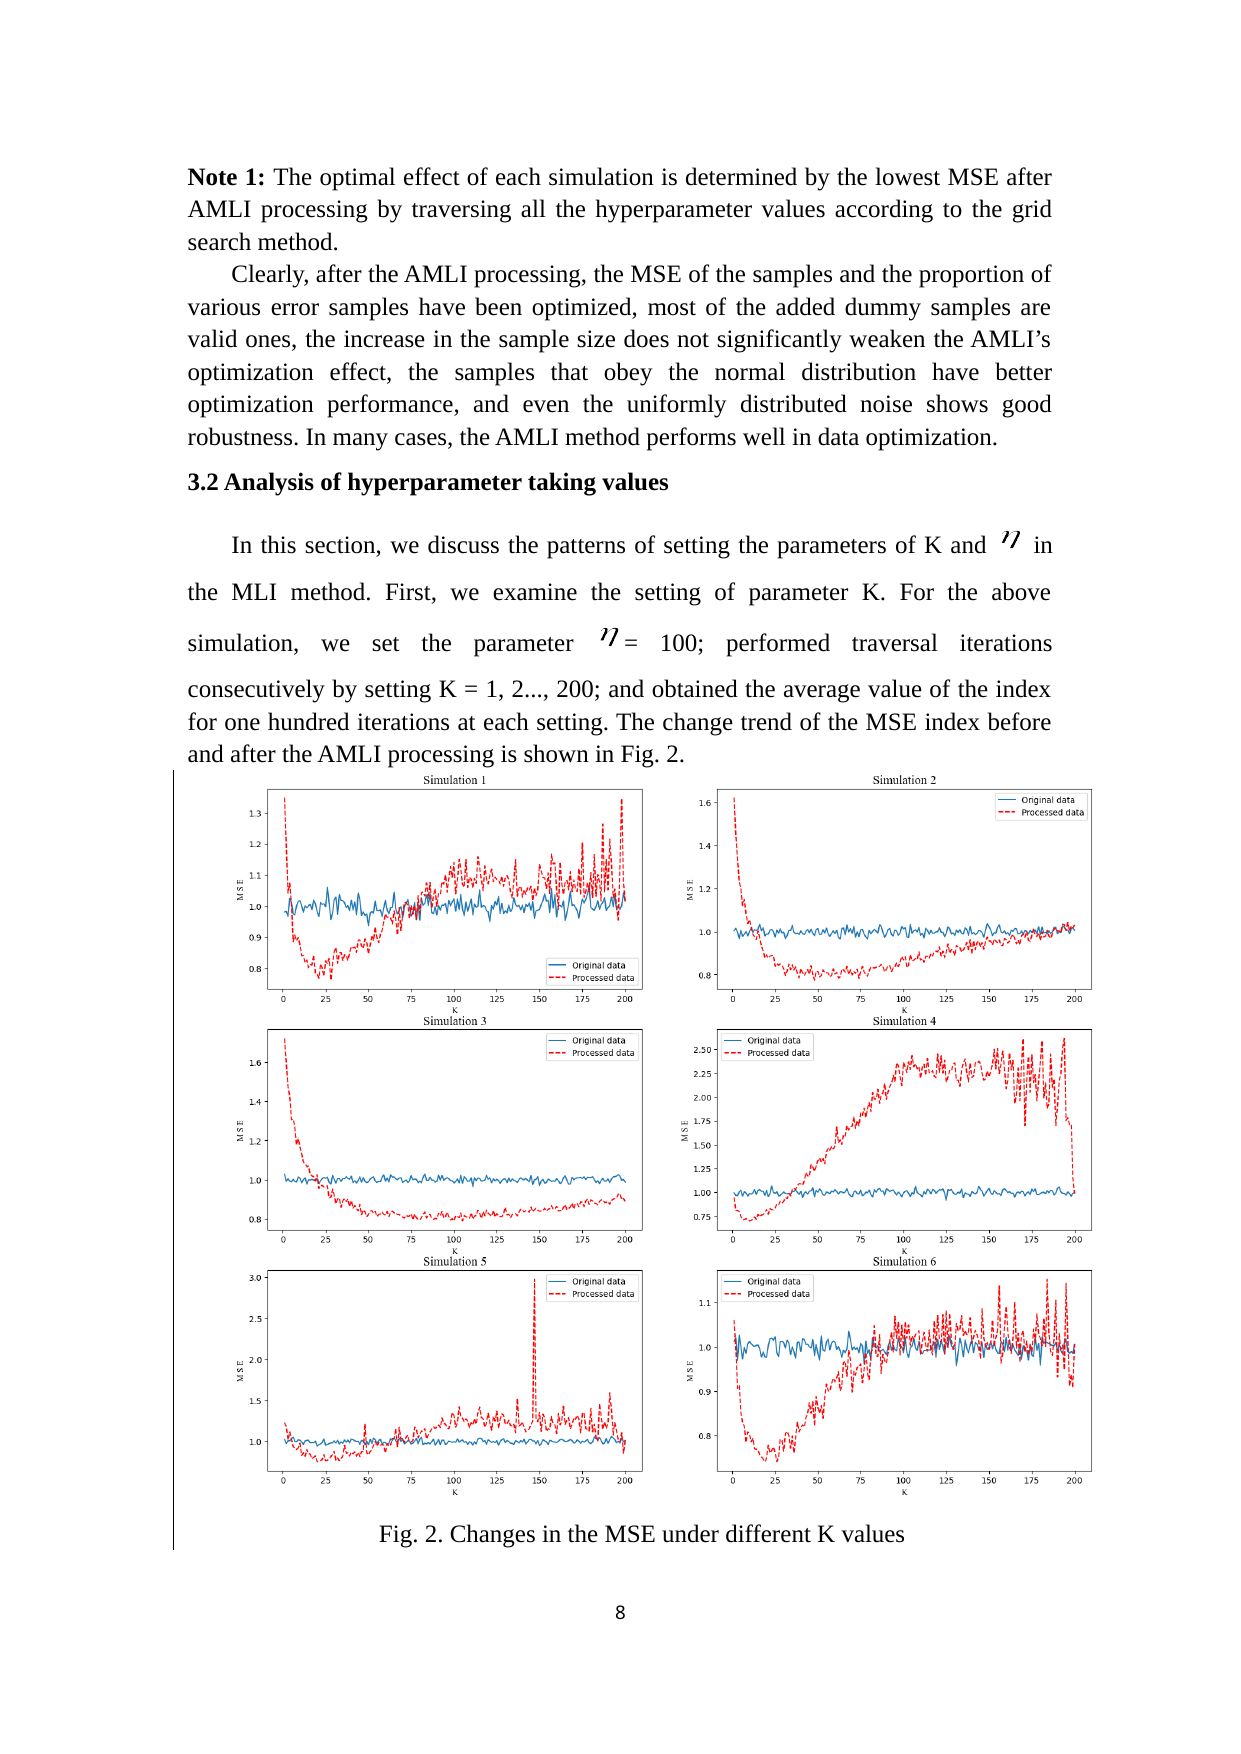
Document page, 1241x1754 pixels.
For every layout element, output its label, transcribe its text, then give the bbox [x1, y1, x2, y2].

subtitle 3.2 Analysis of hyperparameter taking values [187, 465, 1053, 497]
text In this section, we discuss the patterns of setting the parameters of K and in the MLI method. First, we examine the setting of parameter K. For the above simulation, we set the parameter = 100; performed traversal iterations consecutively by setting K = 1, 2..., 200; and obtained the average value of the index for one hundred iterations at each setting. The change trend of the MSE index before and after the AMLI processing is shown in Fig. 2. [187, 510, 1053, 770]
picture [231, 769, 1097, 1502]
text Fig. 2. Changes in the MSE under different K values [187, 1517, 1053, 1550]
text Note 1: The optimal effect of each simulation is determined by the lowest MSE after AMLI processing by traversing all the hyperparameter values according to the grid search method. [187, 160, 1053, 257]
text Clearly, after the AMLI processing, the MSE of the samples and the proportion of various error samples have been optimized, most of the added dummy samples are valid ones, the increase in the sample size does not significantly weaken the AMLI’s optimization effect, the samples that obey the normal distribution have better optimization performance, and even the uniformly distributed noise shows good robustness. In many cases, the AMLI method performs well in data optimization. [187, 257, 1053, 452]
